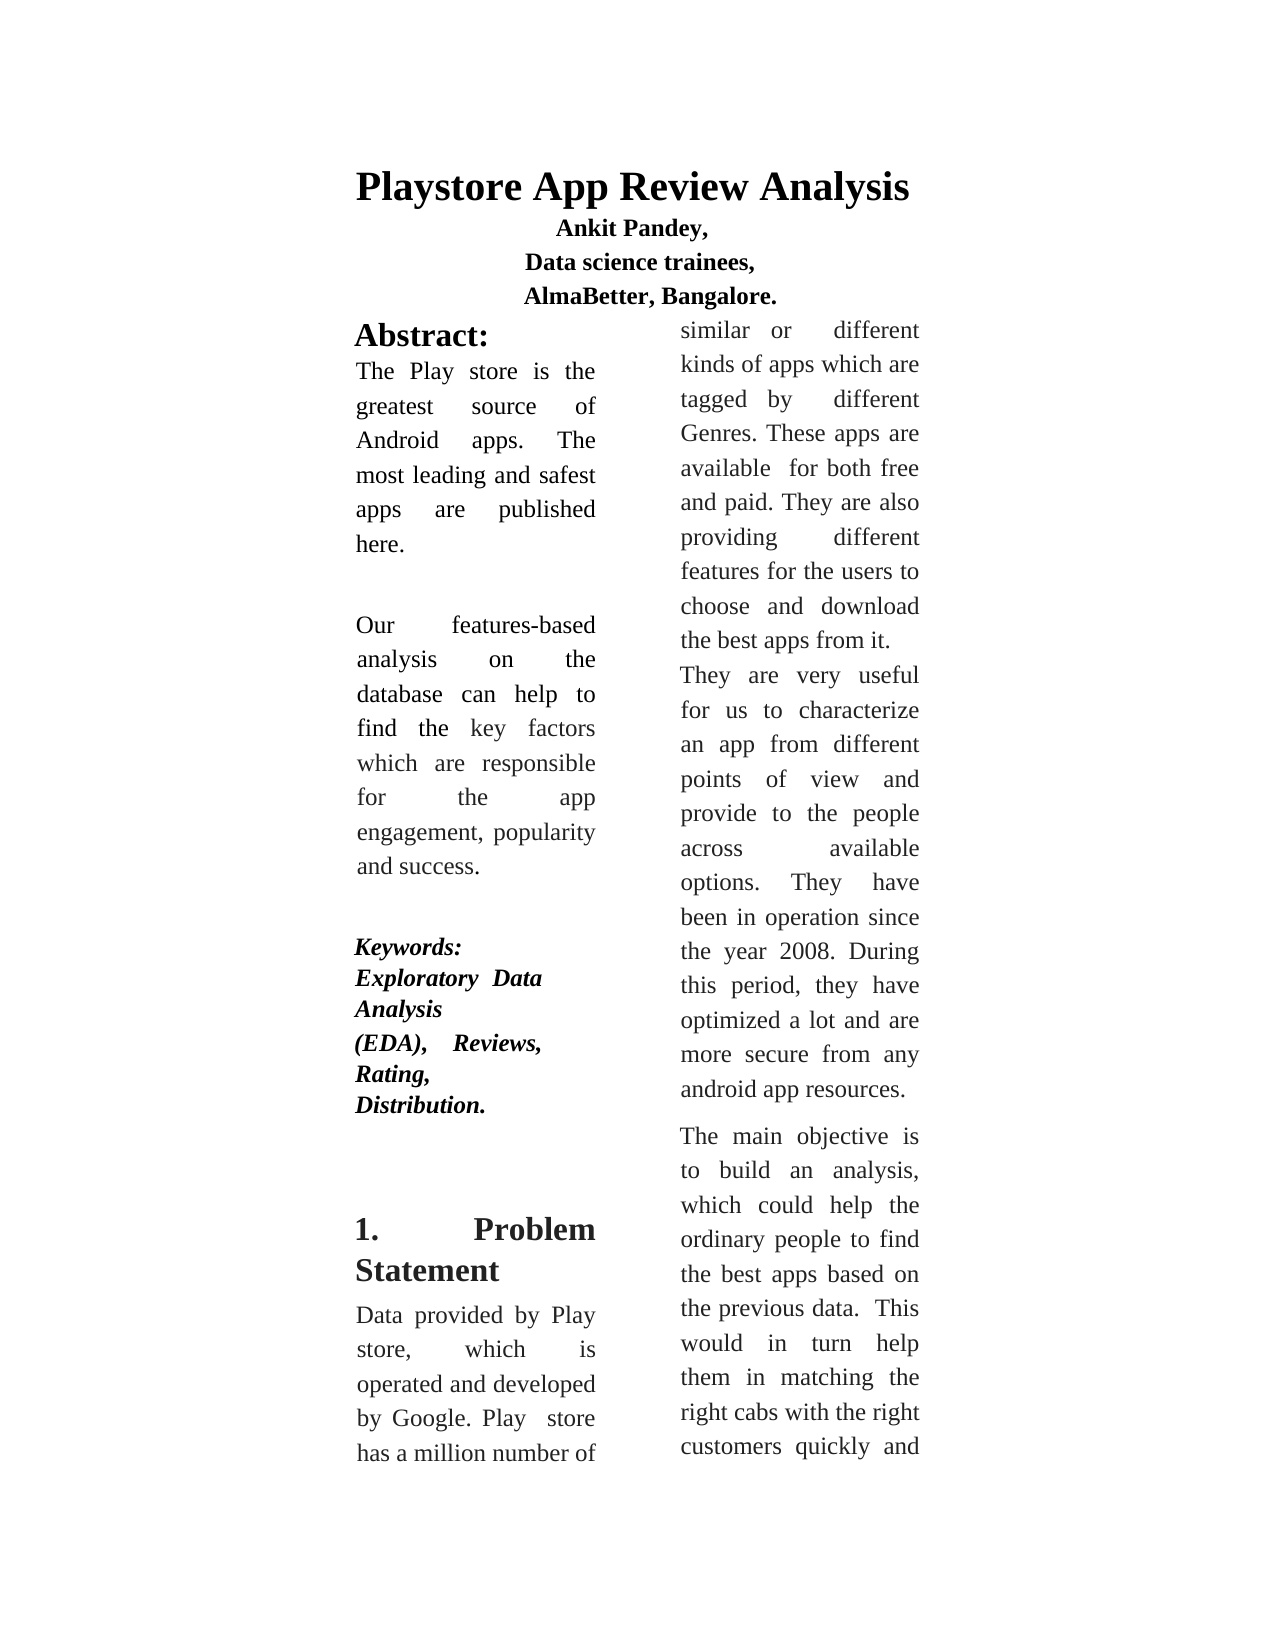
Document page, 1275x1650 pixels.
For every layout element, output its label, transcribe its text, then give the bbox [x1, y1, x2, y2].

text Keywords: Exploratory Data Analysis [354, 932, 544, 1023]
subtitle 1. Problem Statement [354, 1209, 596, 1289]
text Data provided by Play store, which is operated and developed by Google. Play store has a million number of similar or different kinds of apps which are tagged by different Genres. These apps are available for both free and paid. They are also providing different features for the users to choose and download the best apps from it. [356, 1300, 596, 1467]
text AlmaBetter, Bangalore. [381, 281, 919, 310]
text Ankit Pandey, [381, 213, 883, 242]
text (EDA), Reviews, Rating, Distribution. [354, 1028, 544, 1119]
text Data science trainees, [381, 247, 899, 276]
text They are very useful for us to characterize an app from different points of view and provide to the people across available options. They have been in operation since the year 2008. During this period, they have optimized a lot and are more secure from any android app resources. [679, 660, 919, 1103]
text Playstore App Review Analysis [356, 162, 919, 210]
text Our features-based analysis on the database can help to find the key factors which are responsible for the app engagement, popularity and success. [356, 610, 596, 880]
text Abstract: [354, 315, 596, 353]
text Data provided by Play store, which is operated and developed by Google. Play store has a million number of similar or different kinds of apps which are tagged by different Genres. These apps are available for both free and paid. They are also providing different features for the users to choose and download the best apps from it. [679, 315, 919, 654]
text The Play store is the greatest source of Android apps. The most leading and safest apps are published here. [356, 356, 596, 557]
